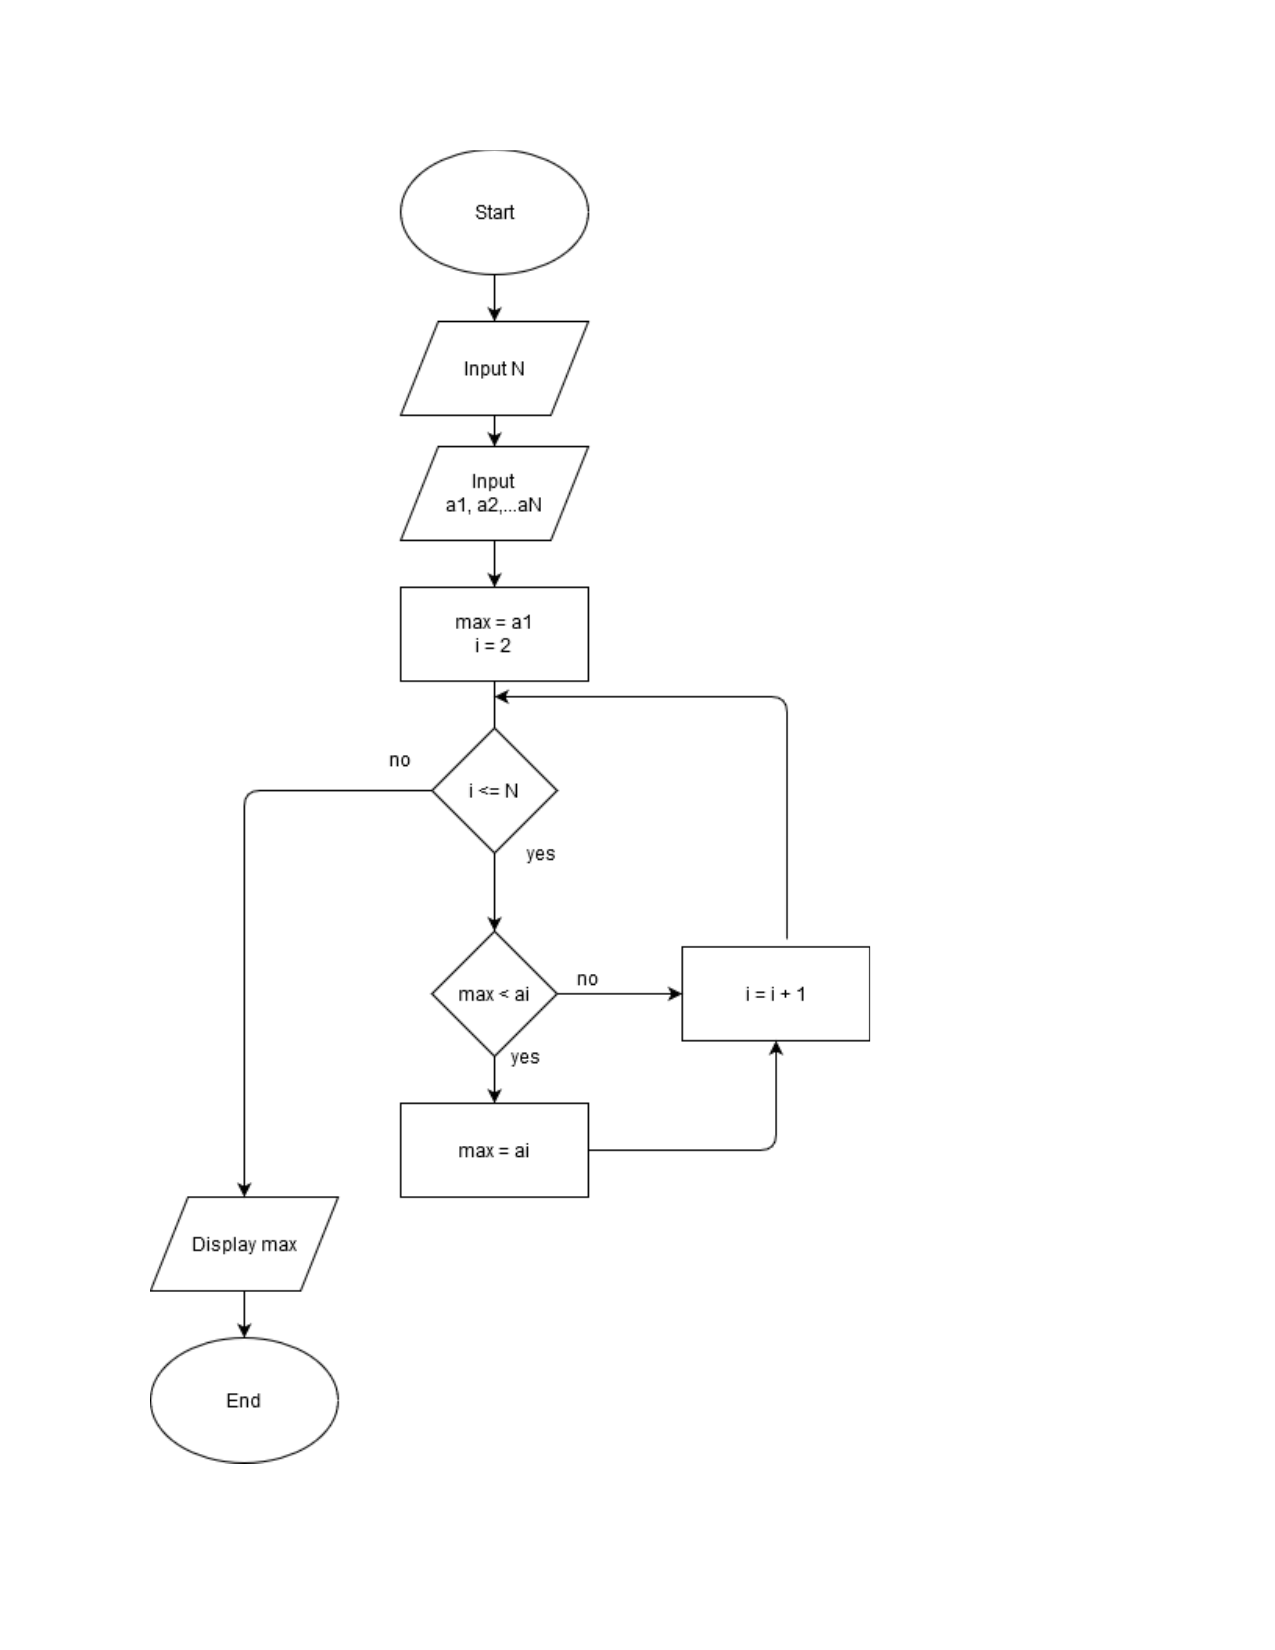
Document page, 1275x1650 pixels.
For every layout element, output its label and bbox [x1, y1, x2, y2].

picture [150, 150, 871, 1464]
